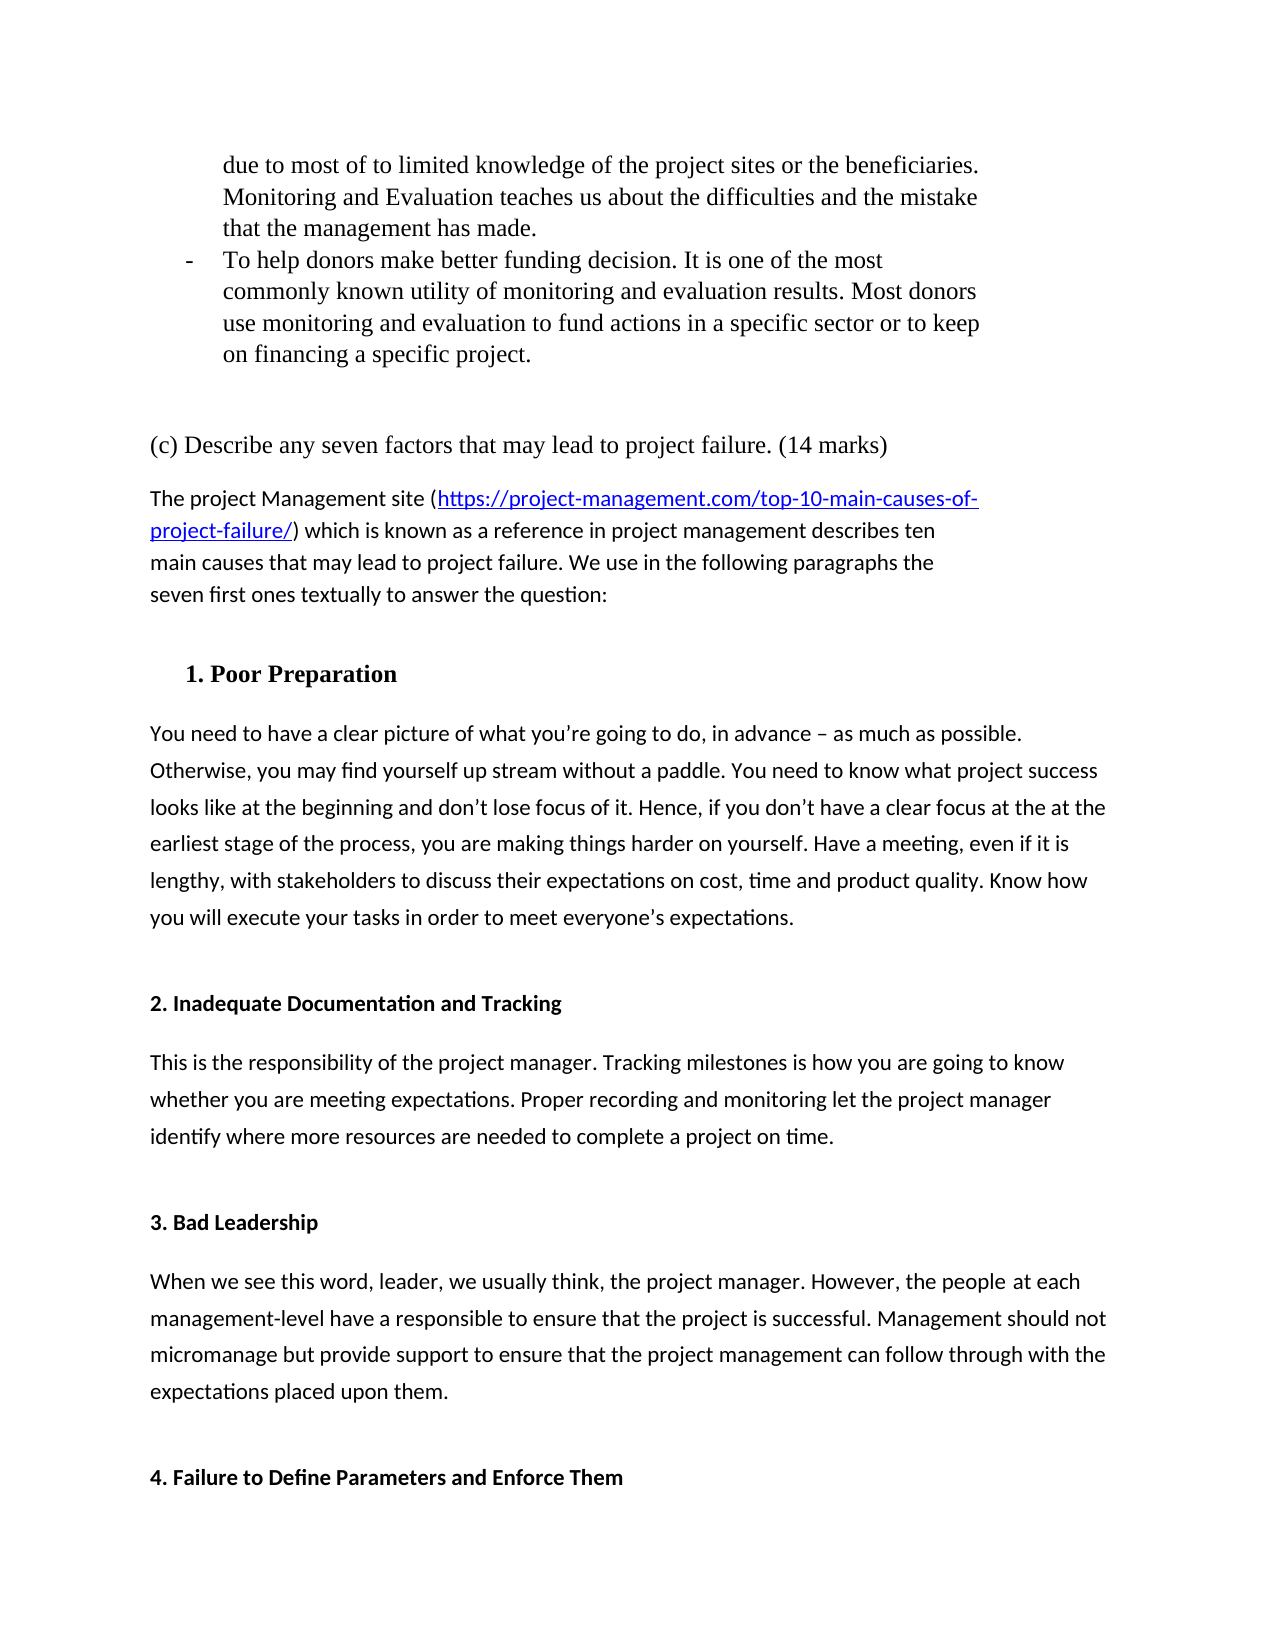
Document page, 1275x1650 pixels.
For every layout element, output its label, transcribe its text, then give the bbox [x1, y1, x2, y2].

text This is the responsibility of the project manager. Tracking milestones is how you are going to know whether you are meeting expectations. Proper recording and monitoring let the project manager identify where more resources are needed to complete a project on time. [150, 1039, 1125, 1150]
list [185, 150, 987, 242]
text 3. Bad Leadership [150, 1181, 1125, 1236]
text The project Management site (https://project-management.com/top-10-main-causes-of-project-failure/) which is known as a reference in project management describes ten main causes that may lead to project failure. We use in the following paragraphs the seven first ones textually to answer the question: [150, 484, 987, 608]
text 2. Inadequate Documentation and Tracking [150, 962, 1125, 1017]
text When we see this word, leader, we usually think, the project manager. However, the people at each management-level have a responsible to ensure that the project is successful. Management should not micromanage but provide support to ensure that the project management can follow through with the expectations placed upon them. [150, 1258, 1125, 1405]
list To help donors make better funding decision. It is one of the most commonly known utility of monitoring and evaluation results. Most donors use monitoring and evaluation to fund actions in a specific sector or to keep on financing a specific project. [185, 245, 987, 368]
list 1. Poor Preparation [185, 633, 1125, 688]
text 4. Failure to Define Parameters and Enforce Them [150, 1437, 1125, 1492]
text (c) Describe any seven factors that may lead to project failure. (14 marks) [150, 397, 1125, 458]
text You need to have a clear picture of what you’re going to do, in advance – as much as possible. Otherwise, you may find yourself up stream without a paddle. You need to know what project success looks like at the beginning and don’t lose focus of it. Hence, if you don’t have a clear focus at the at the earliest stage of the process, you are making things harder on yourself. Have a meeting, even if it is lengthy, with stakeholders to discuss their expectations on cost, time and product quality. Know how you will execute your tasks in order to meet everyone’s expectations. [150, 710, 1125, 931]
